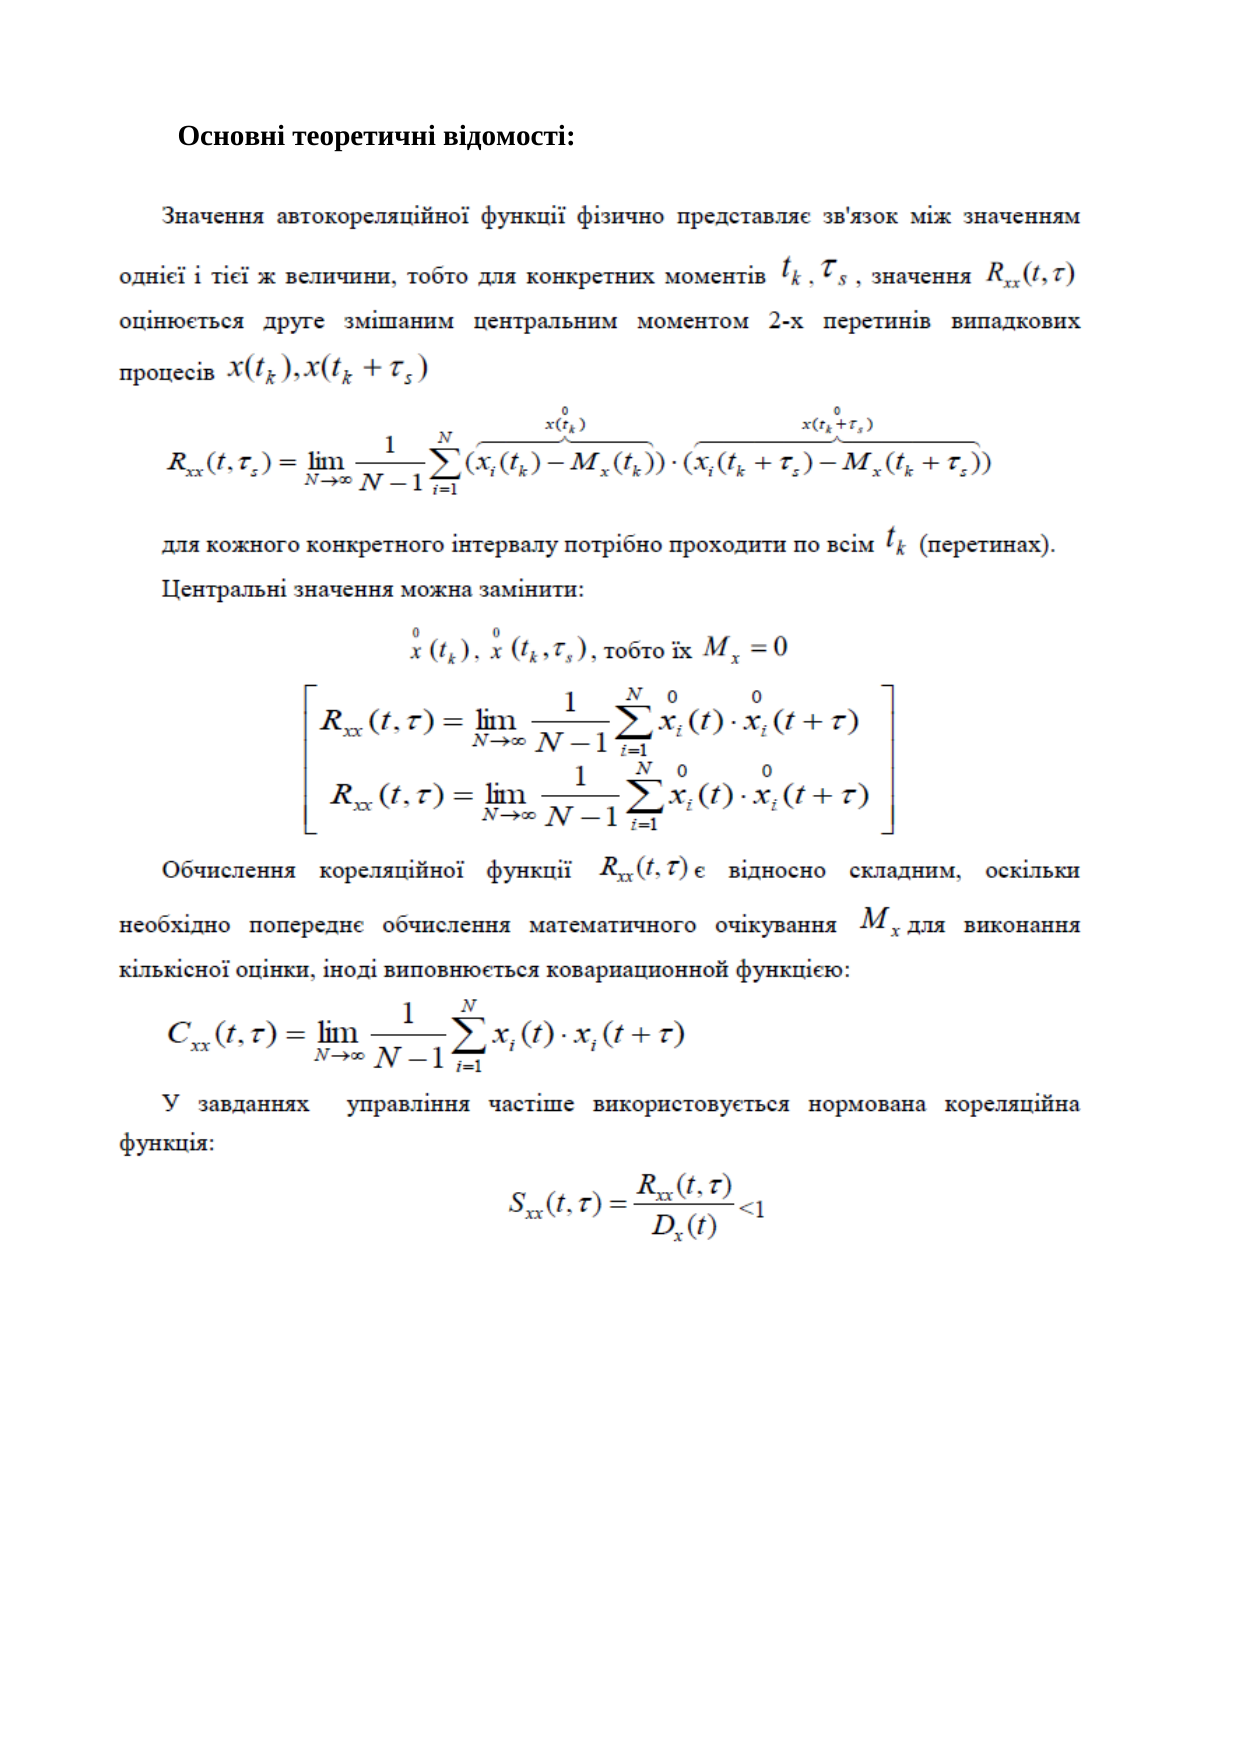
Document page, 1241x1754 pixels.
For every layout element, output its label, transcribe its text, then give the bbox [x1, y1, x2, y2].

picture [103, 170, 1099, 1271]
text Основні теоретичні відомості: [177, 118, 1152, 152]
